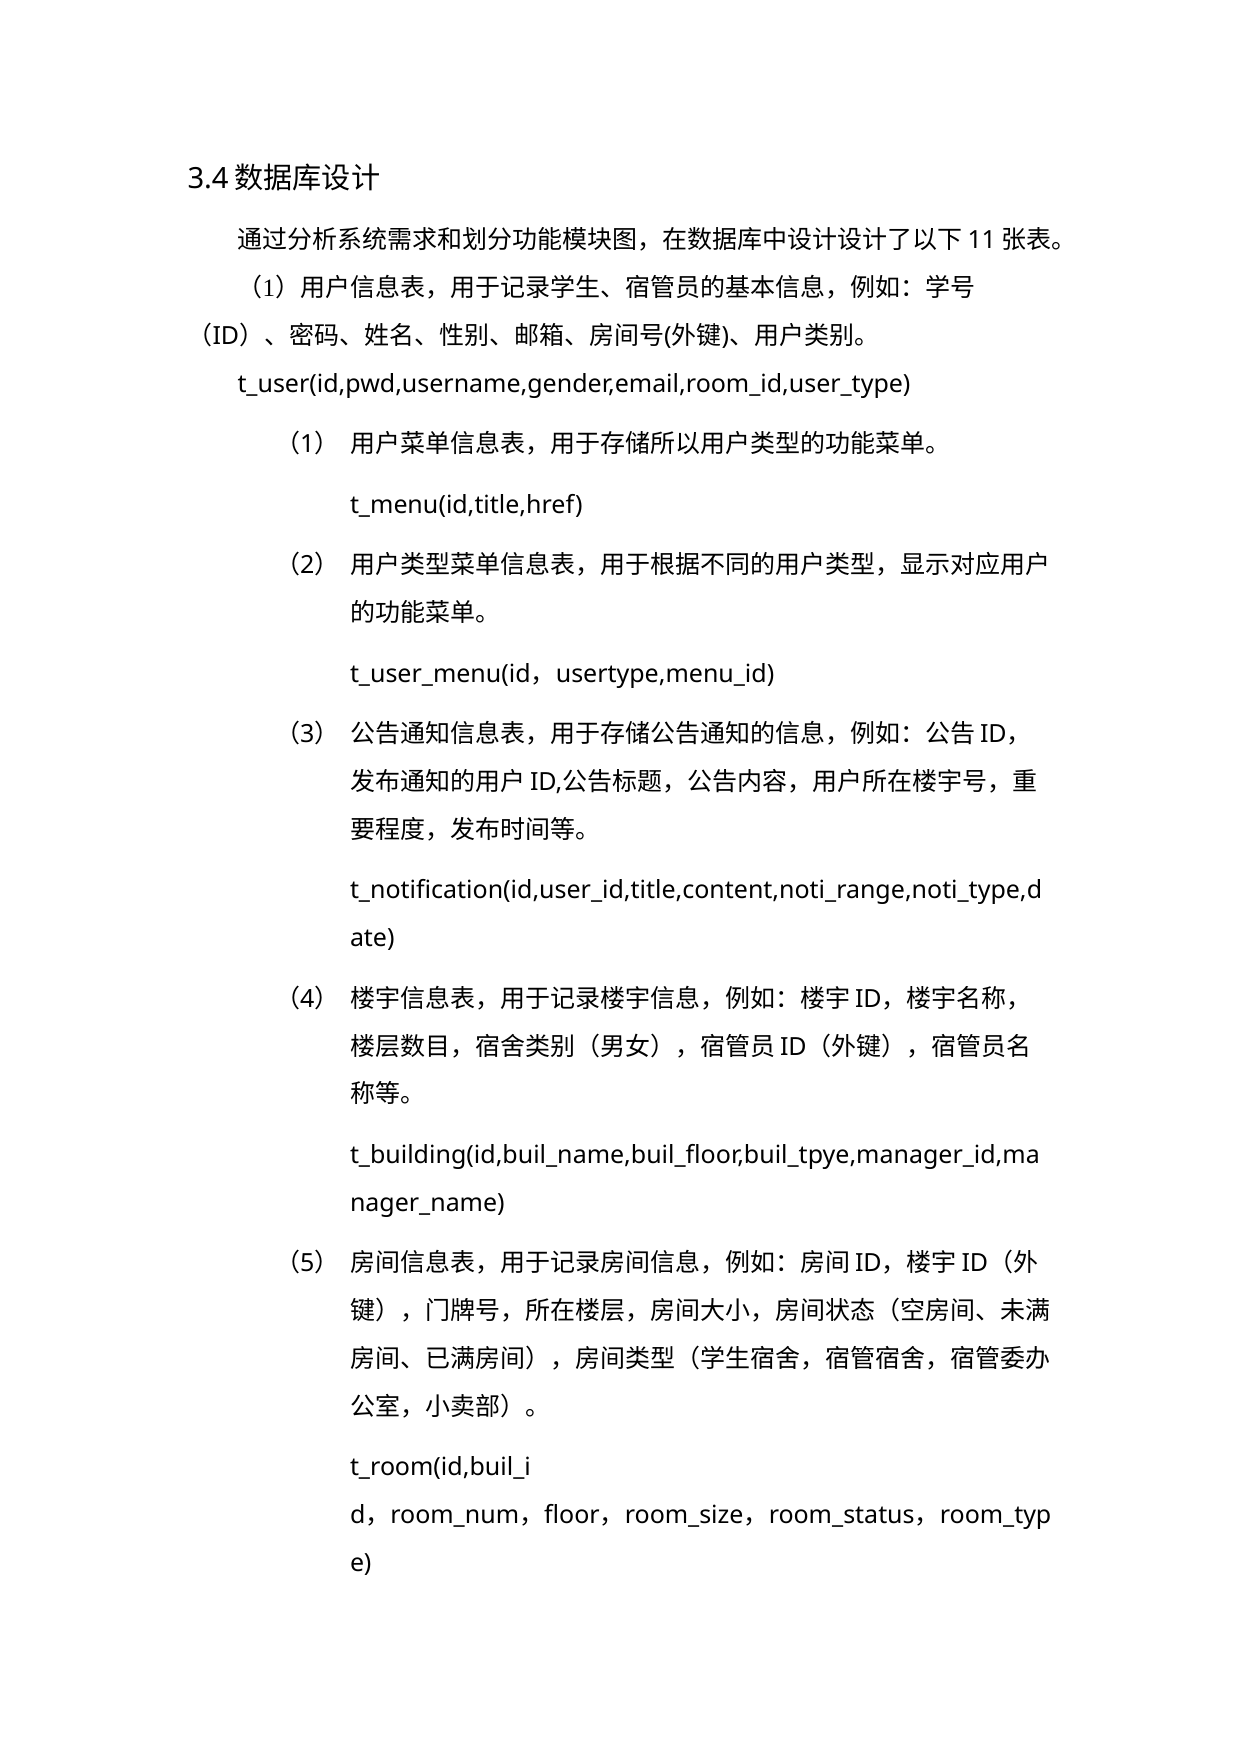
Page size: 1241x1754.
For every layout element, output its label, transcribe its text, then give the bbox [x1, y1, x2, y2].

text t_user_menu(id，usertype,menu_id) [350, 644, 1053, 692]
text （1）用户信息表，用于记录学生、宿管员的基本信息，例如：学号（ID）、密码、姓名、性别、邮箱、房间号(外键)、用户类别。 [187, 258, 1053, 354]
list t_menu(id,title,href) [350, 475, 1053, 523]
list 通过分析系统需求和划分功能模块图，在数据库中设计设计了以下11张表。 [187, 210, 1053, 258]
list 用户类型菜单信息表，用于根据不同的用户类型，显示对应用户的功能菜单。 [275, 535, 1053, 631]
list 公告通知信息表，用于存储公告通知的信息，例如：公告ID，发布通知的用户ID,公告标题，公告内容，用户所在楼宇号，重要程度，发布时间等。 [275, 704, 1053, 848]
text 3.4数据库设计 [187, 150, 1053, 198]
text t_room(id,buil_id，room_num，floor，room_size，room_status，room_type) [350, 1437, 1053, 1581]
text t_notification(id,user_id,title,content,noti_range,noti_type,date) [350, 860, 1053, 956]
list 楼宇信息表，用于记录楼宇信息，例如：楼宇ID，楼宇名称，楼层数目，宿舍类别（男女），宿管员ID（外键），宿管员名称等。 [275, 969, 1053, 1112]
text t_building(id,buil_name,buil_floor,buil_tpye,manager_id,manager_name) [350, 1125, 1053, 1221]
list 用户菜单信息表，用于存储所以用户类型的功能菜单。 [275, 414, 1053, 462]
list 房间信息表，用于记录房间信息，例如：房间ID，楼宇ID（外键），门牌号，所在楼层，房间大小，房间状态（空房间、未满房间、已满房间），房间类型（学生宿舍，宿管宿舍，宿管委办公室，小卖部）。 [275, 1233, 1053, 1425]
text t_user(id,pwd,username,gender,email,room_id,user_type) [187, 354, 1053, 402]
